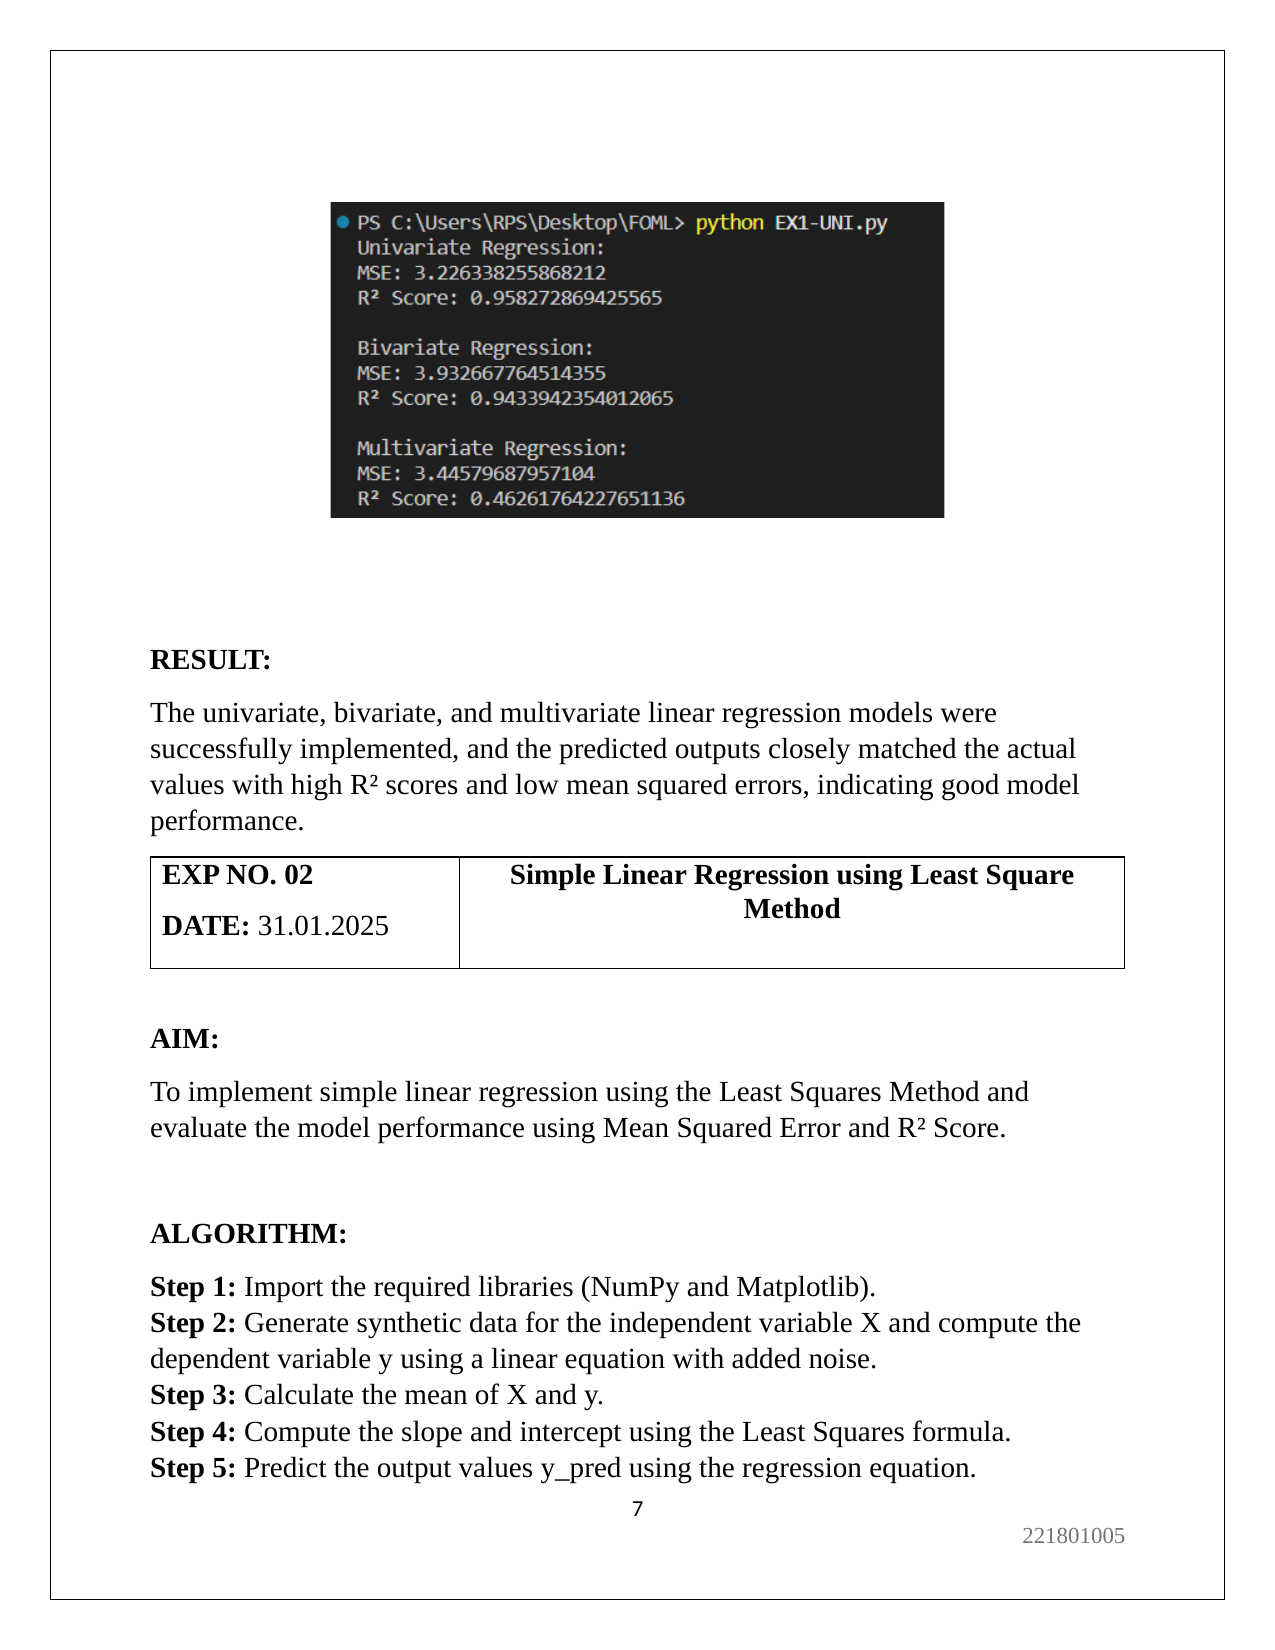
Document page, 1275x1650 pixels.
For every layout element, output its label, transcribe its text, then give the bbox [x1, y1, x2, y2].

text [150, 1269, 1125, 1483]
text The univariate, bivariate, and multivariate linear regression models were successfully implemented, and the predicted outputs closely matched the actual values with high R² scores and low mean squared errors, indicating good model performance. [150, 695, 1125, 837]
table_header EXP NO. 02 DATE: 31.01.2025 [151, 858, 459, 968]
text ALGORITHM: [150, 1216, 1125, 1250]
text RESULT: [150, 642, 1125, 676]
picture [330, 202, 945, 518]
table_header Simple Linear Regression using Least Square Method [460, 858, 1124, 968]
text AIM: [150, 1022, 1125, 1055]
text To implement simple linear regression using the Least Squares Method and evaluate the model performance using Mean Squared Error and R² Score. [150, 1074, 1125, 1144]
